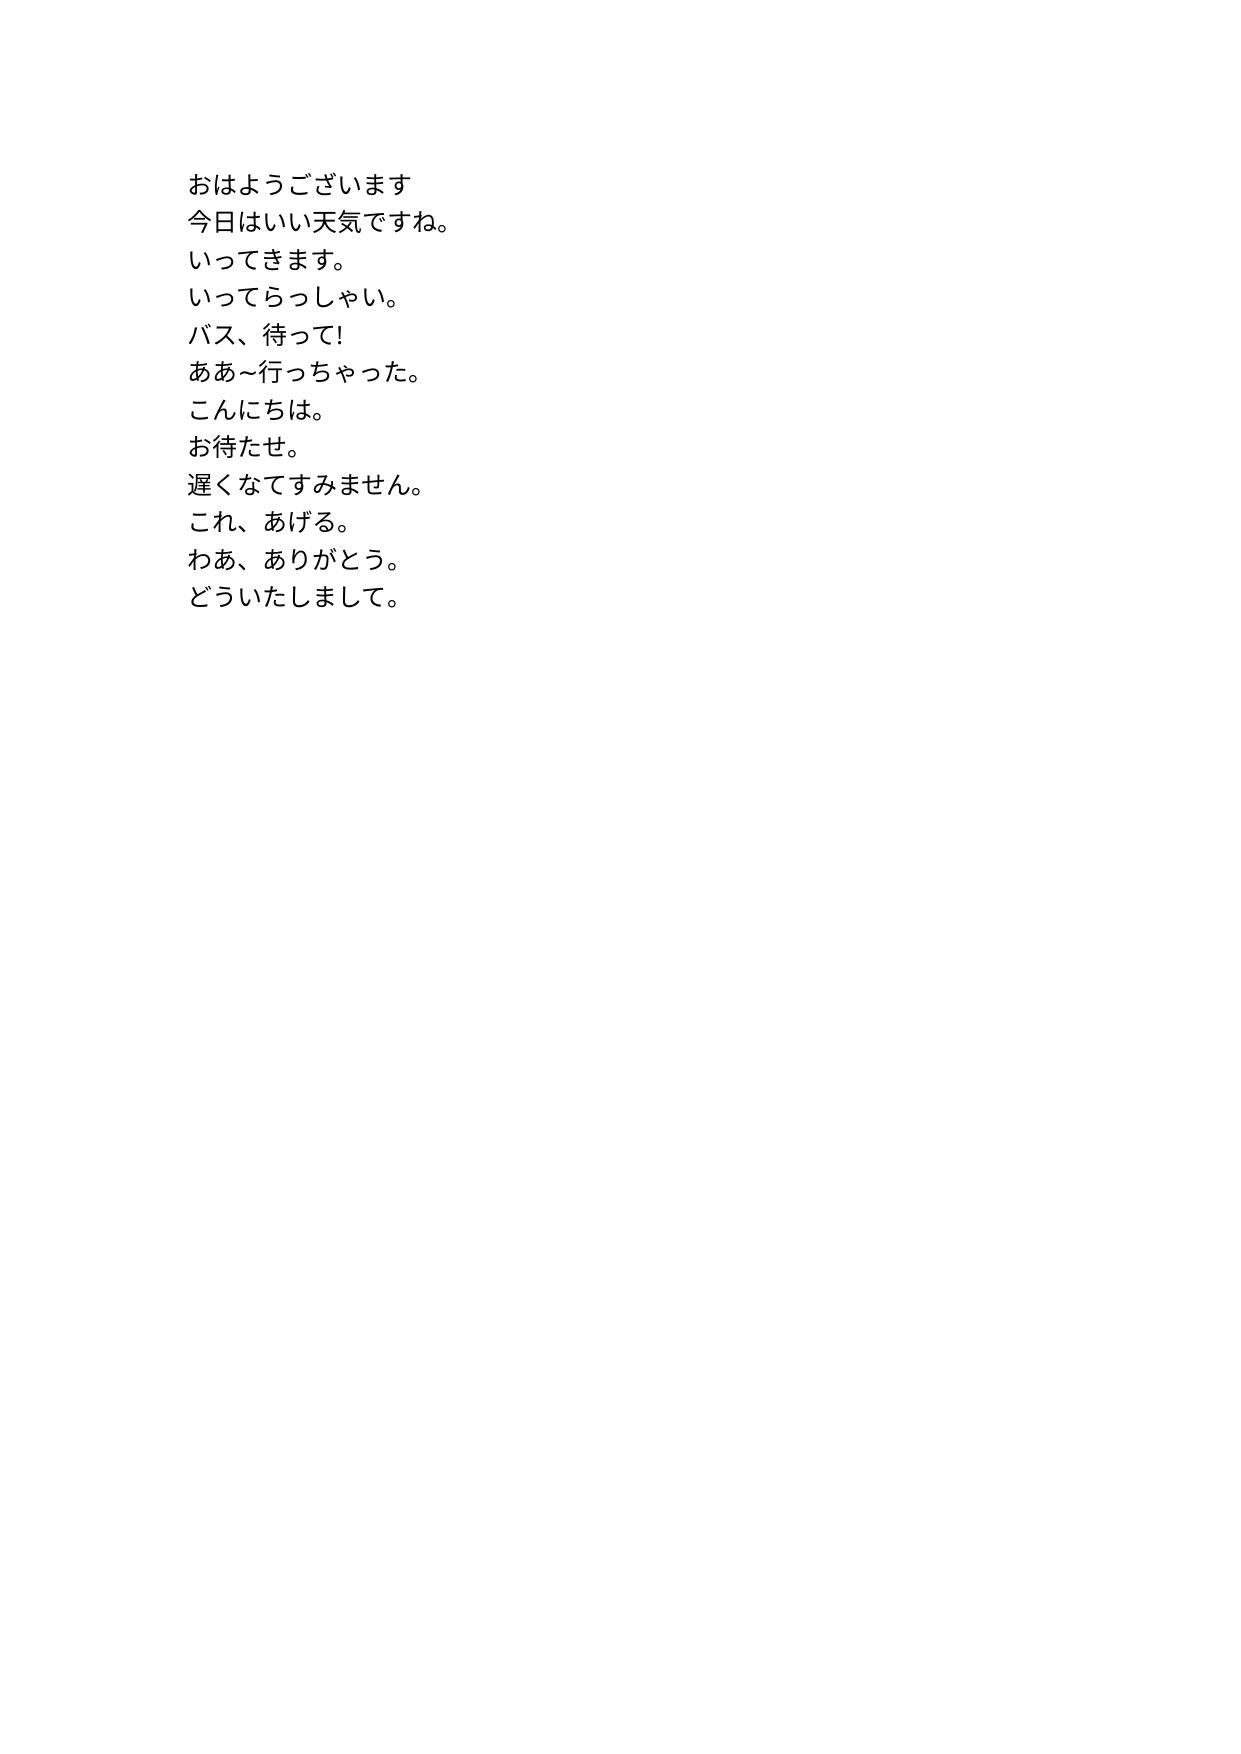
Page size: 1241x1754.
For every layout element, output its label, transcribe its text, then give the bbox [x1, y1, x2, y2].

text 今日はいい天気ですね。 [187, 202, 1053, 239]
text どういたしまして。 [187, 577, 1053, 614]
text これ、あげる。 [187, 502, 1053, 539]
text いってきます。 [187, 239, 1053, 277]
text こんにちは。 [187, 389, 1053, 427]
text わあ、ありがとう。 [187, 539, 1053, 577]
text ああ∼行っちゃった。 [187, 352, 1053, 389]
text 遅くなてすみません。 [187, 464, 1053, 502]
text いってらっしゃい。 [187, 277, 1053, 314]
text バス、待って! [187, 314, 1053, 352]
text お待たせ。 [187, 427, 1053, 464]
text おはようございます [187, 164, 1053, 202]
